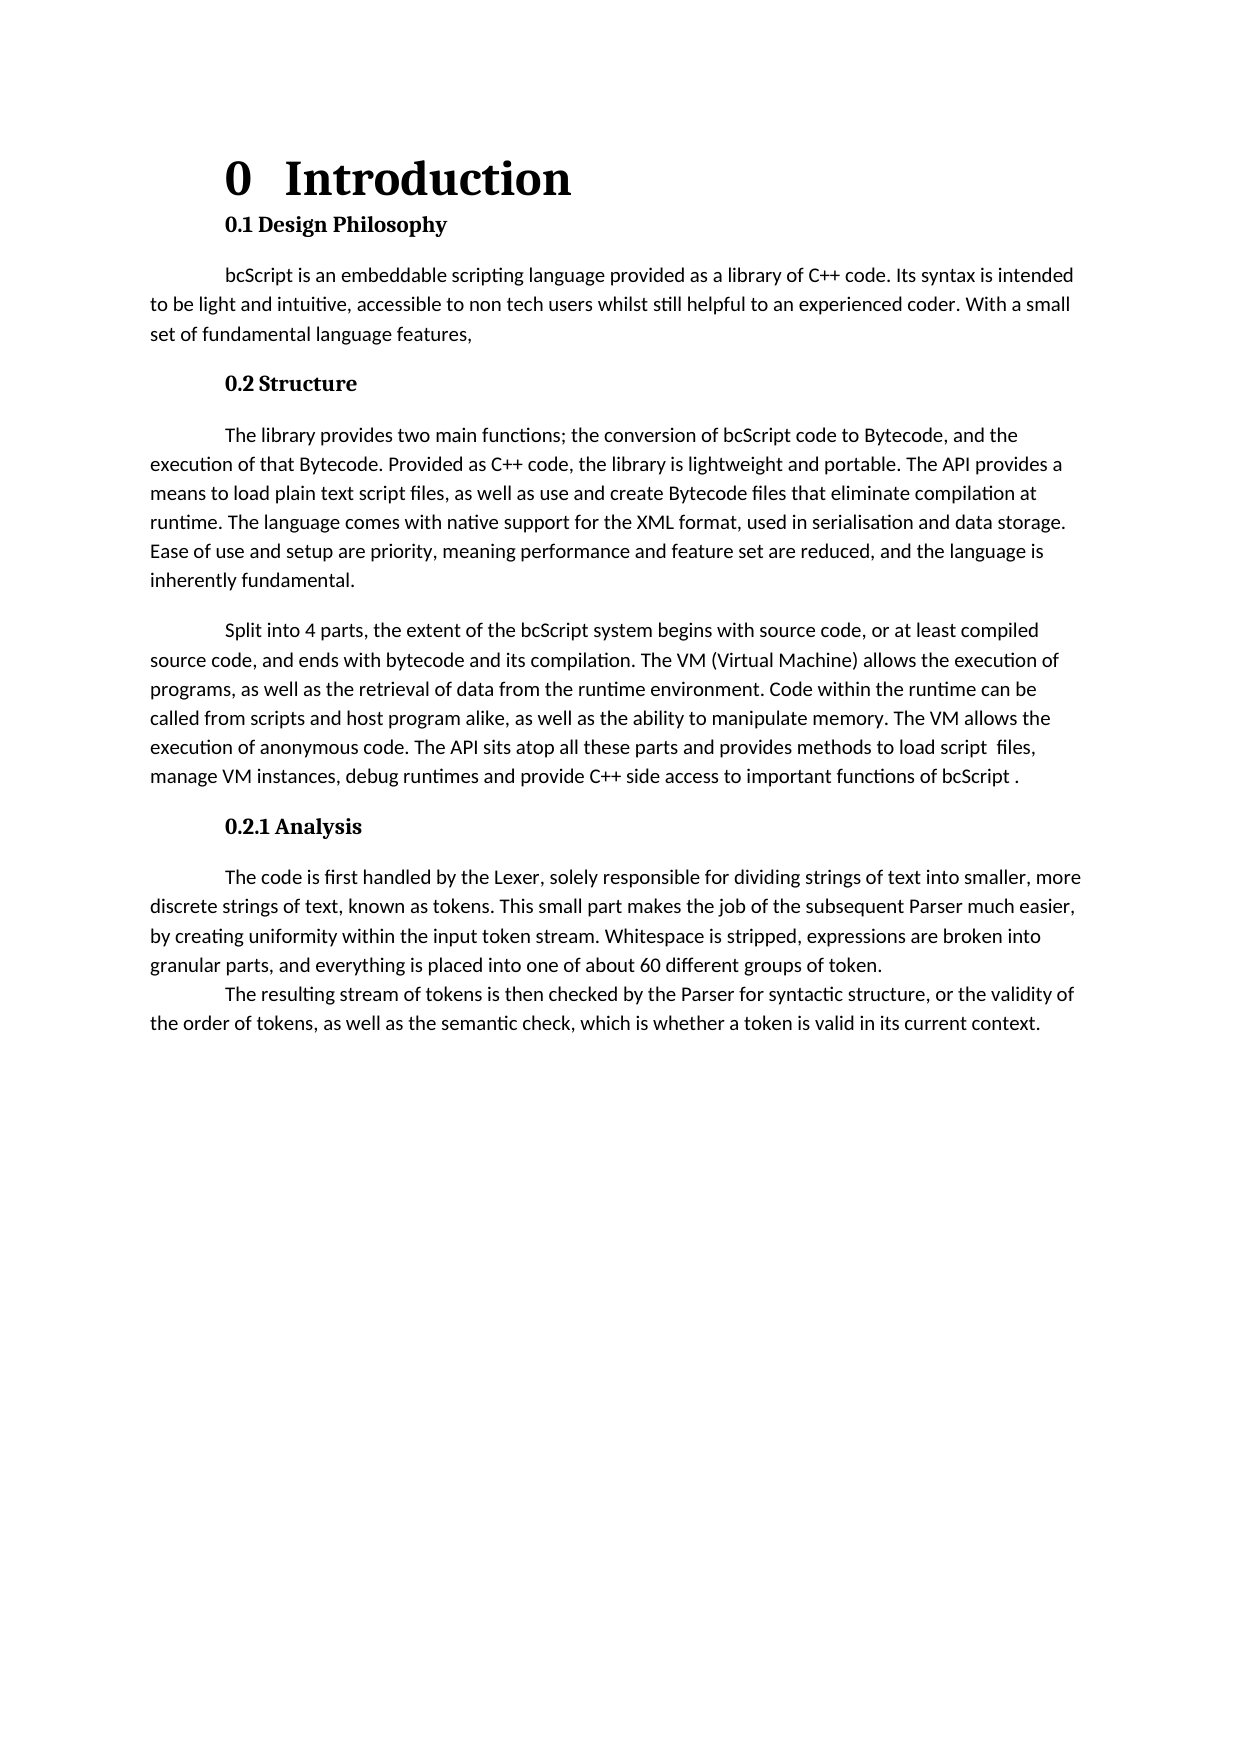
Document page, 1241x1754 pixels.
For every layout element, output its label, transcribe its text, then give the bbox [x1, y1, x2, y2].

text Split into 4 parts, the extent of the bcScript system begins with source code, or at least compiled source code, and ends with bytecode and its compilation. The VM (Virtual Machine) allows the execution of programs, as well as the retrieval of data from the runtime environment. Code within the runtime can be called from scripts and host program alike, as well as the ability to manipulate memory. The VM allows the execution of anonymous code. The API sits atop all these parts and provides methods to load script files, manage VM instances, debug runtimes and provide C++ side access to important functions of bcScript . [150, 618, 1090, 789]
text 0.2 Structure [150, 371, 1090, 397]
text 0.2.1 Analysis [150, 813, 1090, 840]
text 0 Introduction 0.1 Design Philosophy [225, 150, 1090, 238]
text bcScript is an embeddable scripting language provided as a library of C++ code. Its syntax is intended to be light and intuitive, accessible to non tech users whilst still helpful to an experienced coder. With a small set of fundamental language features, [150, 262, 1090, 346]
text The library provides two main functions; the conversion of bcScript code to Bytecode, and the execution of that Bytecode. Provided as C++ code, the library is lightweight and portable. The API provides a means to load plain text script files, as well as use and create Bytecode files that eliminate compilation at runtime. The language comes with native support for the XML format, used in serialisation and data storage. Ease of use and setup are priority, meaning performance and feature set are reduced, and the language is inherently fundamental. [150, 422, 1090, 593]
text The code is first handled by the Lexer, solely responsible for dividing strings of text into smaller, more discrete strings of text, known as tokens. This small part makes the job of the subsequent Parser much easier, by creating uniformity within the input token stream. Whitespace is stripped, expressions are broken into granular parts, and everything is placed into one of about 60 different groups of token. The resulting stream of tokens is then checked by the Parser for syntactic structure, or the validity of the order of tokens, as well as the semantic check, which is whether a token is valid in its current context. [150, 864, 1090, 1036]
